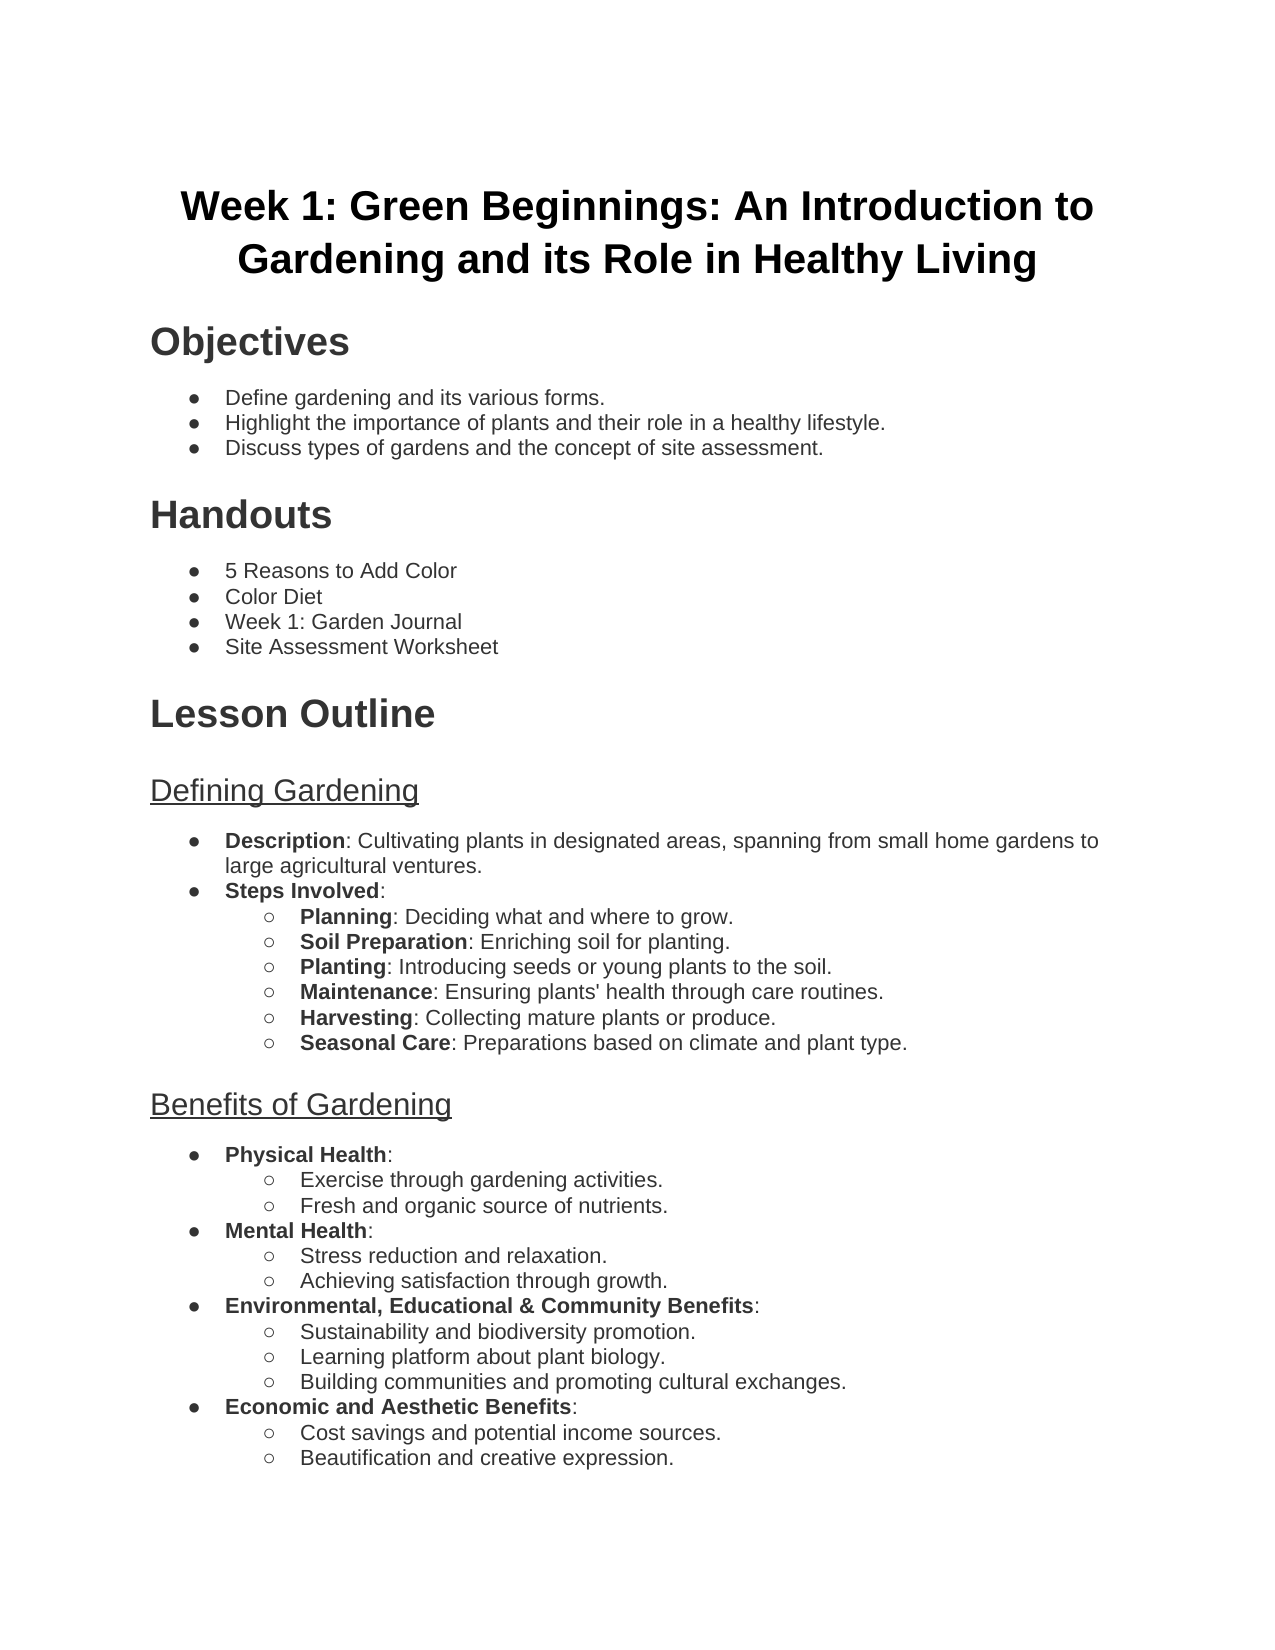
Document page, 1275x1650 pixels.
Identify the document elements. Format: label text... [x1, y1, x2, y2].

list Maintenance: Ensuring plants' health through care routines. [262, 979, 1125, 1004]
subtitle Defining Gardening [150, 772, 1125, 808]
subtitle Week 1: Green Beginnings: An Introduction to Gardening and its Role in Healthy Living [150, 181, 1125, 282]
list Soil Preparation: Enriching soil for planting. [262, 929, 1125, 954]
list Building communities and promoting cultural exchanges. [262, 1369, 1125, 1394]
list Achieving satisfaction through growth. [262, 1268, 1125, 1293]
list Site Assessment Worksheet [187, 634, 1125, 659]
list Week 1: Garden Journal [187, 609, 1125, 634]
list Planting: Introducing seeds or young plants to the soil. [262, 954, 1125, 979]
list Seasonal Care: Preparations based on climate and plant type. [262, 1029, 1125, 1055]
subtitle Benefits of Gardening [150, 1086, 1125, 1122]
list Environmental, Educational & Community Benefits: [187, 1293, 1125, 1319]
subtitle Objectives [150, 318, 1125, 363]
list Exercise through gardening activities. [262, 1167, 1125, 1193]
list 5 Reasons to Add Color [187, 558, 1125, 583]
list Planning: Deciding what and where to grow. [262, 903, 1125, 929]
list Description: Cultivating plants in designated areas, spanning from small home gardens to large agricultural ventures. [187, 828, 1125, 878]
list Mental Health: [187, 1218, 1125, 1243]
list Learning platform about plant biology. [262, 1344, 1125, 1369]
list Steps Involved: [187, 878, 1125, 903]
subtitle Lesson Outline [150, 690, 1125, 736]
list Define gardening and its various forms. [187, 385, 1125, 410]
list Harvesting: Collecting mature plants or produce. [262, 1004, 1125, 1029]
list Fresh and organic source of nutrients. [262, 1193, 1125, 1218]
list Cost savings and potential income sources. [262, 1419, 1125, 1445]
list Highlight the importance of plants and their role in a healthy lifestyle. [187, 410, 1125, 435]
list Discuss types of gardens and the concept of site assessment. [187, 435, 1125, 460]
list Economic and Aesthetic Benefits: [187, 1394, 1125, 1419]
subtitle Handouts [150, 492, 1125, 537]
list Physical Health: [187, 1142, 1125, 1167]
list Color Diet [187, 583, 1125, 609]
list Stress reduction and relaxation. [262, 1243, 1125, 1268]
list Sustainability and biodiversity promotion. [262, 1319, 1125, 1344]
list Beautification and creative expression. [262, 1445, 1125, 1470]
